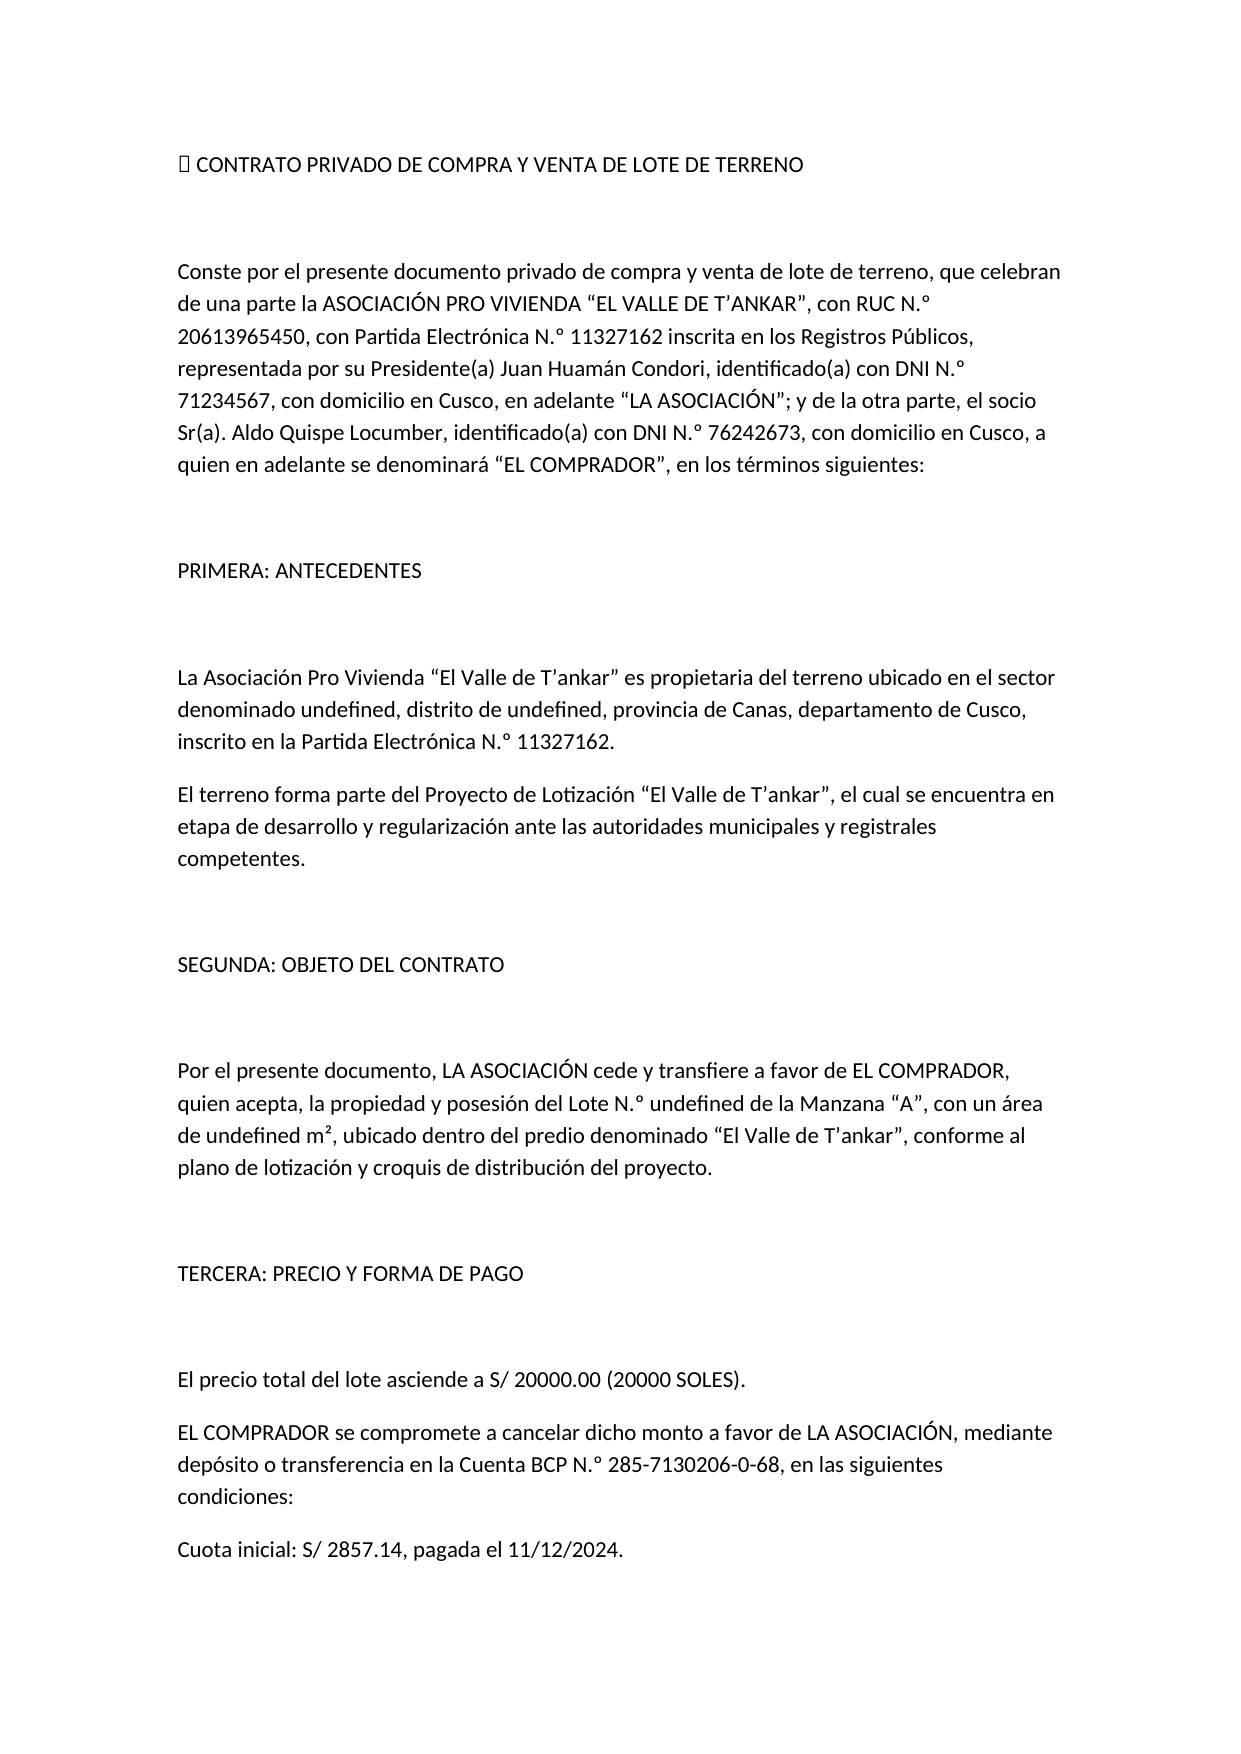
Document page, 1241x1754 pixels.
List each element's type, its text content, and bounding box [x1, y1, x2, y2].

text TERCERA: PRECIO Y FORMA DE PAGO [177, 1259, 1063, 1287]
text El terreno forma parte del Proyecto de Lotización “El Valle de T’ankar”, el cual se encuentra en etapa de desarrollo y regularización ante las autoridades municipales y registrales competentes. [177, 780, 1063, 872]
text SEGUNDA: OBJETO DEL CONTRATO [177, 950, 1063, 978]
text PRIMERA: ANTECEDENTES [177, 557, 1063, 584]
text 🏡 CONTRATO PRIVADO DE COMPRA Y VENTA DE LOTE DE TERRENO [177, 148, 1063, 179]
text Conste por el presente documento privado de compra y venta de lote de terreno, que celebran de una parte la ASOCIACIÓN PRO VIVIENDA “EL VALLE DE T’ANKAR”, con RUC N.º 20613965450, con Partida Electrónica N.º 11327162 inscrita en los Registros Públicos, representada por su Presidente(a) Juan Huamán Condori, identificado(a) con DNI N.º 71234567, con domicilio en Cusco, en adelante “LA ASOCIACIÓN”; y de la otra parte, el socio Sr(a). Aldo Quispe Locumber, identificado(a) con DNI N.º 76242673, con domicilio en Cusco, a quien en adelante se denominará “EL COMPRADOR”, en los términos siguientes: [177, 257, 1063, 478]
text Cuota inicial: S/ 2857.14, pagada el 11/12/2024. [177, 1536, 1063, 1563]
text El precio total del lote asciende a S/ 20000.00 (20000 SOLES). [177, 1365, 1063, 1393]
text EL COMPRADOR se compromete a cancelar dicho monto a favor de LA ASOCIACIÓN, mediante depósito o transferencia en la Cuenta BCP N.º 285-7130206-0-68, en las siguientes condiciones: [177, 1418, 1063, 1511]
text La Asociación Pro Vivienda “El Valle de T’ankar” es propietaria del terreno ubicado en el sector denominado undefined, distrito de undefined, provincia de Canas, departamento de Cusco, inscrito en la Partida Electrónica N.º 11327162. [177, 663, 1063, 755]
text Por el presente documento, LA ASOCIACIÓN cede y transfiere a favor de EL COMPRADOR, quien acepta, la propiedad y posesión del Lote N.º undefined de la Manzana “A”, con un área de undefined m², ubicado dentro del predio denominado “El Valle de T’ankar”, conforme al plano de lotización y croquis de distribución del proyecto. [177, 1056, 1063, 1181]
